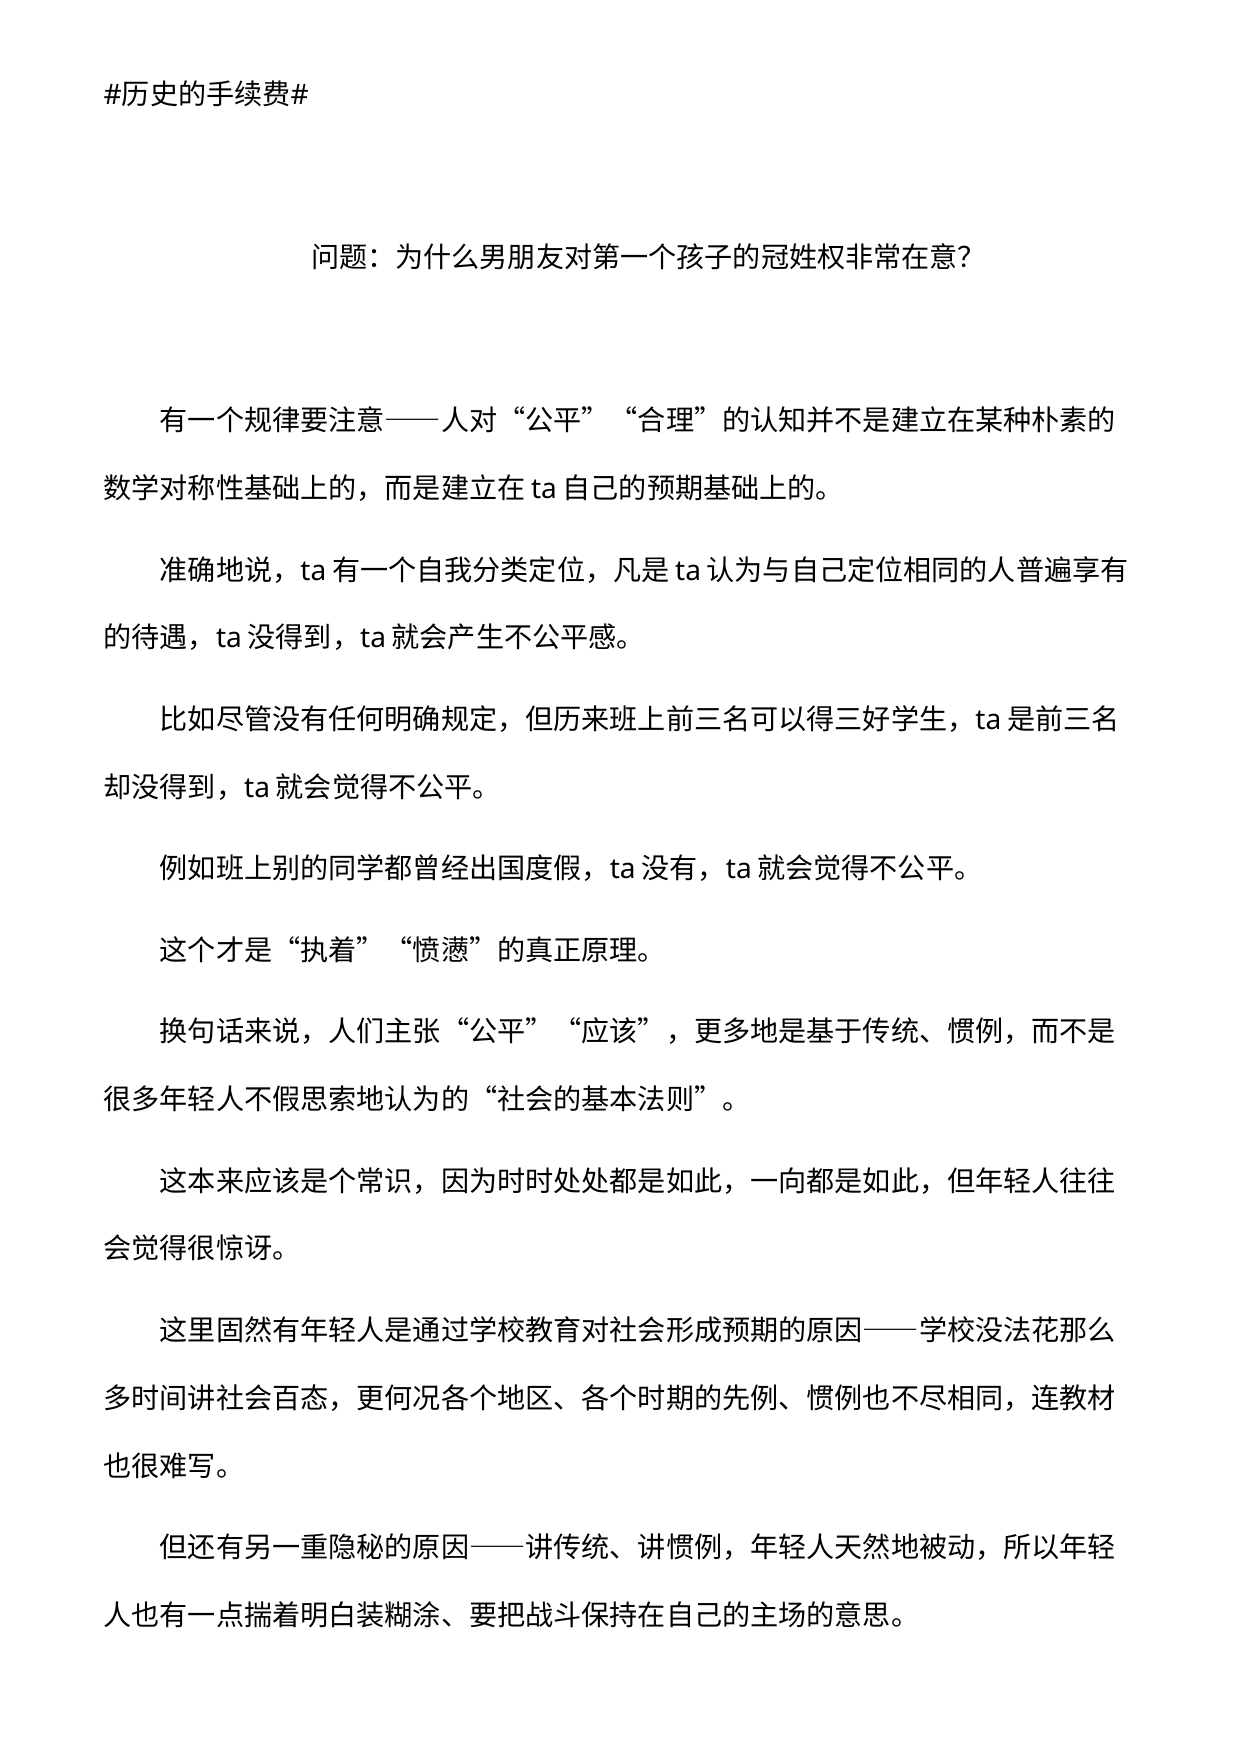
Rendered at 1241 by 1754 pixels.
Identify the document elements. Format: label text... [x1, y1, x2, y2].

text 问题：为什么男朋友对第一个孩子的冠姓权非常在意？ [103, 221, 1137, 289]
text 有一个规律要注意——人对“公平”“合理”的认知并不是建立在某种朴素的数学对称性基础上的，而是建立在ta自己的预期基础上的。 [103, 384, 1137, 520]
text 换句话来说，人们主张“公平”“应该”，更多地是基于传统、惯例，而不是很多年轻人不假思索地认为的“社会的基本法则”。 [103, 995, 1137, 1131]
text 但还有另一重隐秘的原因——讲传统、讲惯例，年轻人天然地被动，所以年轻人也有一点揣着明白装糊涂、要把战斗保持在自己的主场的意思。 [103, 1511, 1137, 1647]
text 比如尽管没有任何明确规定，但历来班上前三名可以得三好学生，ta是前三名却没得到，ta就会觉得不公平。 [103, 683, 1137, 819]
text 准确地说，ta有一个自我分类定位，凡是ta认为与自己定位相同的人普遍享有的待遇，ta没得到，ta就会产生不公平感。 [103, 534, 1137, 669]
text 这本来应该是个常识，因为时时处处都是如此，一向都是如此，但年轻人往往会觉得很惊讶。 [103, 1145, 1137, 1281]
text 这里固然有年轻人是通过学校教育对社会形成预期的原因——学校没法花那么多时间讲社会百态，更何况各个地区、各个时期的先例、惯例也不尽相同，连教材也很难写。 [103, 1294, 1137, 1498]
text 例如班上别的同学都曾经出国度假，ta没有，ta就会觉得不公平。 [103, 832, 1137, 900]
text #历史的手续费# [103, 58, 1137, 126]
text 这个才是“执着”“愤懑”的真正原理。 [103, 914, 1137, 982]
